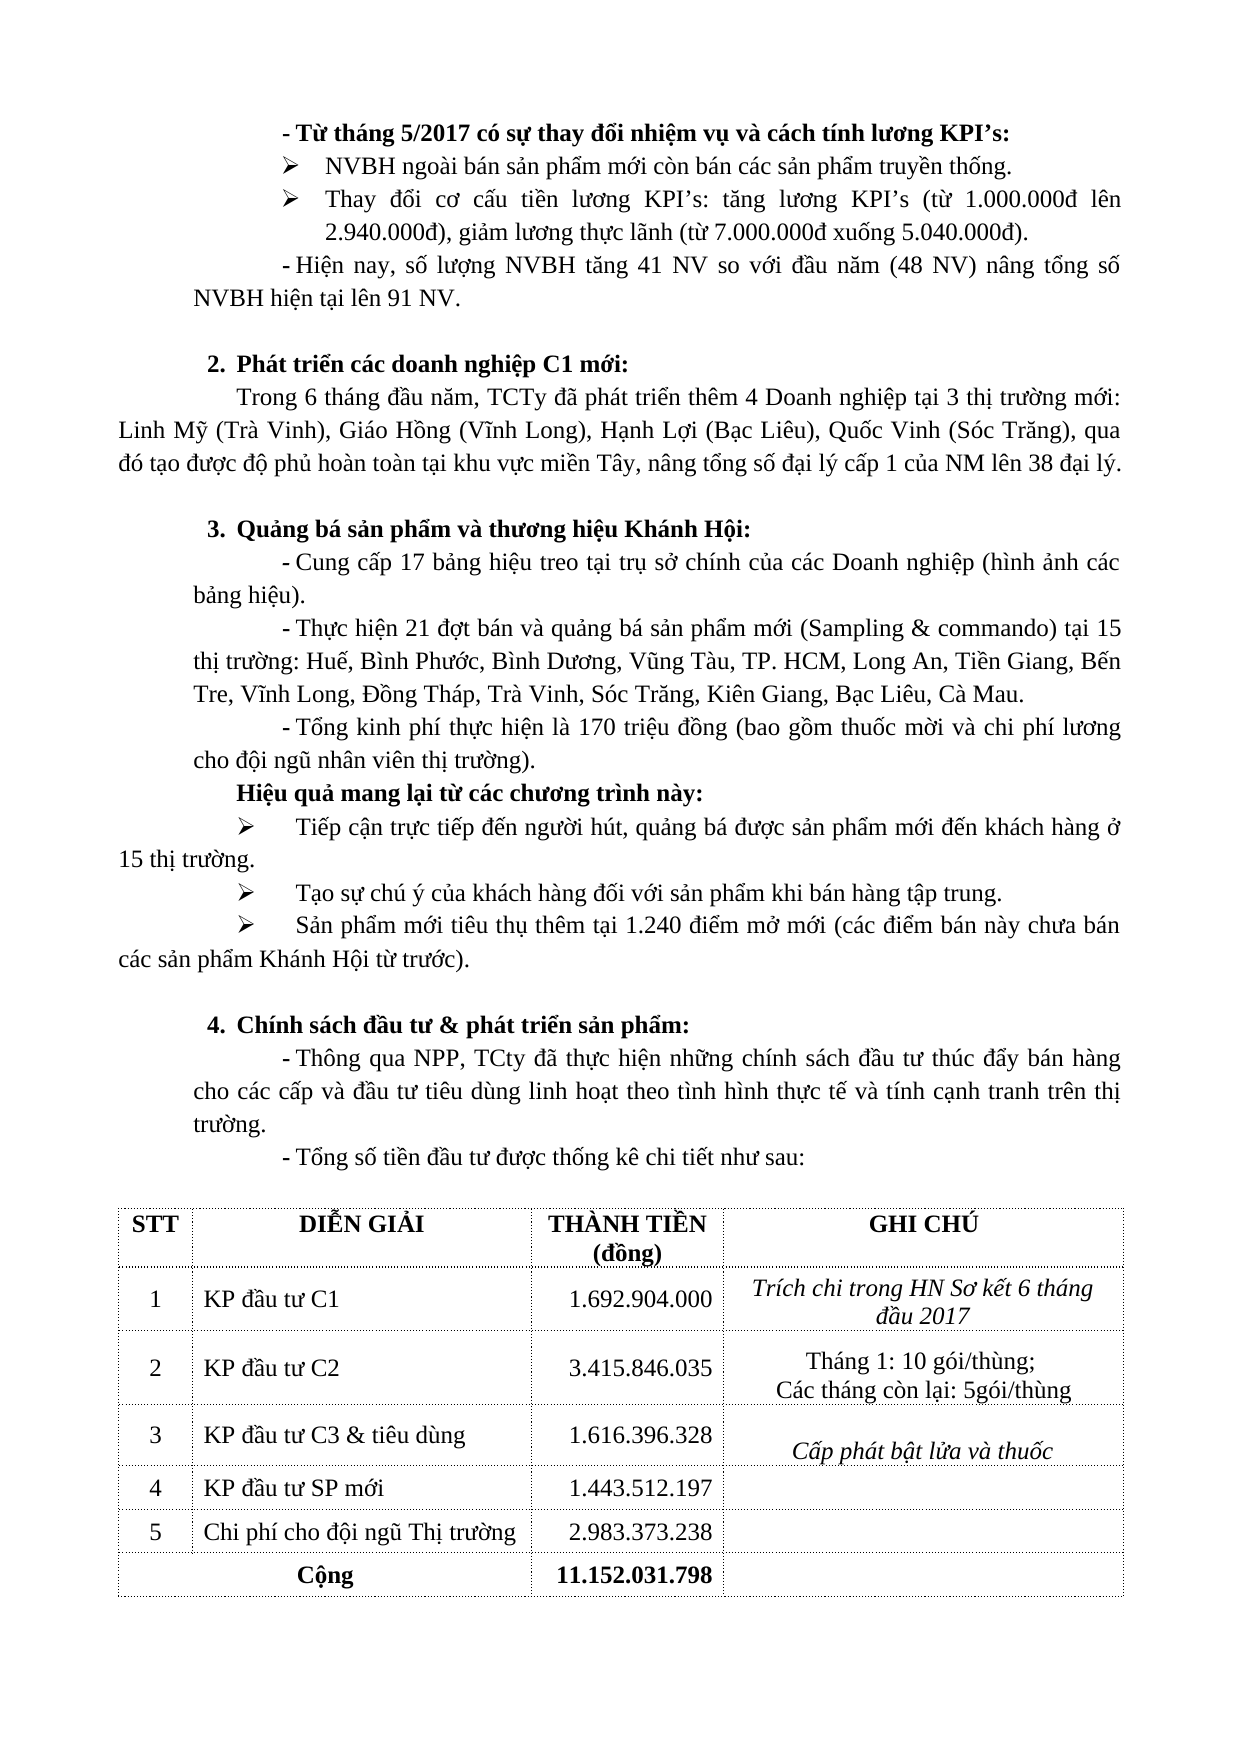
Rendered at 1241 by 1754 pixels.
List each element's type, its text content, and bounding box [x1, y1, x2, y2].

table_cell 3.415.846.035 [531, 1330, 723, 1403]
table_cell Cộng [119, 1552, 531, 1596]
table_cell KP đầu tư C3 & tiêu dùng [192, 1404, 531, 1465]
list Chính sách đầu tư & phát triển sản phẩm: [207, 1010, 1122, 1038]
list Quảng bá sản phẩm và thương hiệu Khánh Hội: [207, 514, 1122, 543]
table_cell 1.616.396.328 [531, 1404, 723, 1465]
list Tạo sự chú ý của khách hàng đối với sản phẩm khi bán hàng tập trung. [118, 878, 1122, 906]
table_cell KP đầu tư C1 [192, 1266, 531, 1330]
table_cell 2 [119, 1330, 192, 1403]
table_cell [724, 1465, 1124, 1508]
list Hiện nay, số lượng NVBH tăng 41 NV so với đầu năm (48 NV) nâng tổng số NVBH hiện tại lên 91 NV. [193, 250, 1122, 312]
table_cell KP đầu tư SP mới [192, 1465, 531, 1508]
table_cell 2.983.373.238 [531, 1509, 723, 1552]
table_cell [724, 1552, 1124, 1596]
list Trong 6 tháng đầu năm, TCTy đã phát triển thêm 4 Doanh nghiệp tại 3 thị trường mới: Linh Mỹ (Trà Vinh), Giáo Hồng (Vĩnh Long), Hạnh Lợi (Bạc Liêu), Quốc Vinh (Sóc Trăng), qua đó tạo được độ phủ hoàn toàn tại khu vực miền Tây, nâng tổng số đại lý cấp 1 của NM lên 38 đại lý. [118, 382, 1122, 477]
list Thực hiện 21 đợt bán và quảng bá sản phẩm mới (Sampling & commando) tại 15 thị trường: Huế, Bình Phước, Bình Dương, Vũng Tàu, TP. HCM, Long An, Tiền Giang, Bến Tre, Vĩnh Long, Đồng Tháp, Trà Vinh, Sóc Trăng, Kiên Giang, Bạc Liêu, Cà Mau. [193, 613, 1122, 708]
table_header DIỄN GIẢI [192, 1208, 531, 1266]
table_cell 1.443.512.197 [531, 1465, 723, 1508]
list Tổng kinh phí thực hiện là 170 triệu đồng (bao gồm thuốc mời và chi phí lương cho đội ngũ nhân viên thị trường). [193, 712, 1122, 774]
table_cell 1.692.904.000 [531, 1266, 723, 1330]
table_cell 1 [119, 1266, 192, 1330]
text Hiệu quả mang lại từ các chương trình này: [236, 778, 1122, 807]
table_header STT [119, 1208, 192, 1266]
table_header GHI CHÚ [724, 1208, 1124, 1266]
table_cell Cấp phát bật lửa và thuốc [724, 1404, 1124, 1465]
table_cell Chi phí cho đội ngũ Thị trường [192, 1509, 531, 1552]
list Sản phẩm mới tiêu thụ thêm tại 1.240 điểm mở mới (các điểm bán này chưa bán các sản phẩm Khánh Hội từ trước). [118, 911, 1122, 972]
list Thay đổi cơ cấu tiền lương KPI’s: tăng lương KPI’s (từ 1.000.000đ lên 2.940.000đ), giảm lương thực lãnh (từ 7.000.000đ xuống 5.040.000đ). [281, 184, 1122, 246]
table_cell KP đầu tư C2 [192, 1330, 531, 1403]
list Phát triển các doanh nghiệp C1 mới: [207, 349, 1122, 378]
list Tổng số tiền đầu tư được thống kê chi tiết như sau: [193, 1142, 1122, 1171]
table_cell 11.152.031.798 [531, 1552, 723, 1596]
list Cung cấp 17 bảng hiệu treo tại trụ sở chính của các Doanh nghiệp (hình ảnh các bảng hiệu). [193, 547, 1122, 609]
table_cell 4 [119, 1465, 192, 1508]
table_cell 3 [119, 1404, 192, 1465]
table_cell [724, 1509, 1124, 1552]
list Thông qua NPP, TCty đã thực hiện những chính sách đầu tư thúc đẩy bán hàng cho các cấp và đầu tư tiêu dùng linh hoạt theo tình hình thực tế và tính cạnh tranh trên thị trường. [193, 1043, 1122, 1137]
list Từ tháng 5/2017 có sự thay đổi nhiệm vụ và cách tính lương KPI’s: [193, 118, 1122, 147]
table_header THÀNH TIỀN (đồng) [531, 1208, 723, 1266]
list NVBH ngoài bán sản phẩm mới còn bán các sản phẩm truyền thống. [281, 151, 1122, 180]
table_cell 5 [119, 1509, 192, 1552]
table_cell Tháng 1: 10 gói/thùng; Các tháng còn lại: 5gói/thùng [724, 1330, 1124, 1403]
table_cell Trích chi trong HN Sơ kết 6 tháng đầu 2017 [724, 1266, 1124, 1330]
list Tiếp cận trực tiếp đến người hút, quảng bá được sản phẩm mới đến khách hàng ở 15 thị trường. [118, 812, 1122, 873]
